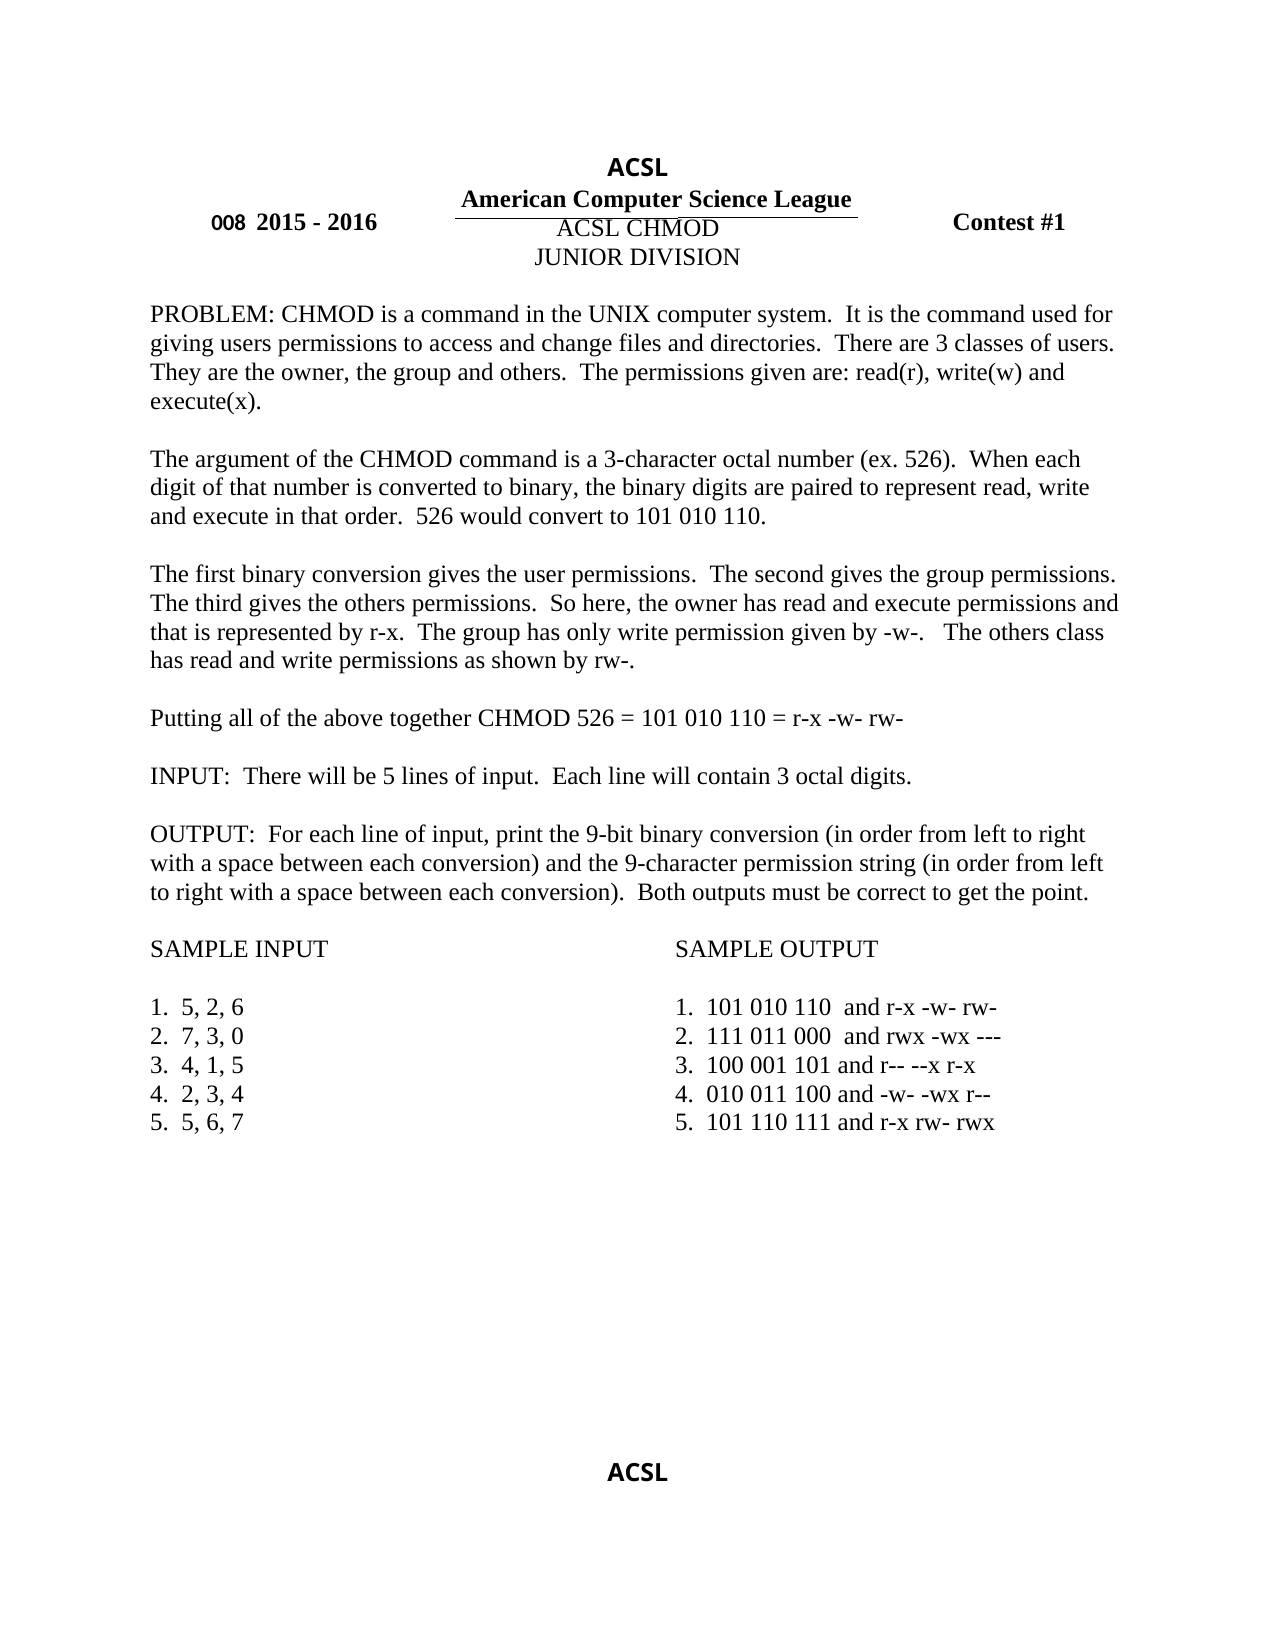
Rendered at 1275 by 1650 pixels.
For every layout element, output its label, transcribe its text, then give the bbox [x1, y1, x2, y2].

text The first binary conversion gives the user permissions. The second gives the group permissions. The third gives the others permissions. So here, the owner has read and execute permissions and that is represented by r-x. The group has only write permission given by -w-. The others class has read and write permissions as shown by rw-. [150, 559, 1125, 674]
title ACSL [150, 1455, 1125, 1489]
text PROBLEM: CHMOD is a command in the UNIX computer system. It is the command used for giving users permissions to access and change files and directories. There are 3 classes of users. They are the owner, the group and others. The permissions given are: read(r), write(w) and execute(x). [150, 299, 1125, 414]
text ACSL CHMOD JUNIOR DIVISION [150, 213, 1125, 270]
text The argument of the CHMOD command is a 3-character octal number (ex. 526). When each digit of that number is converted to binary, the binary digits are paired to represent read, write and execute in that order. 526 would convert to 101 010 110. [150, 444, 1125, 530]
text INPUT: There will be 5 lines of input. Each line will contain 3 octal digits. [150, 761, 1125, 790]
text SAMPLE INPUT SAMPLE OUTPUT [150, 934, 1125, 963]
title American Computer Science League [150, 184, 1125, 213]
text 1. 5, 2, 6 1. 101 010 110 and r-x -w- rw- 2. 7, 3, 0 2. 111 011 000 and rwx -wx --- 3. 4, 1, 5 3. 100 001 101 and r-- --x r-x 4. 2, 3, 4 4. 010 011 100 and -w- -wx r-- 5. 5, 6, 7 5. 101 110 111 and r-x rw- rwx [150, 992, 1125, 1136]
title ACSL [150, 150, 1125, 184]
text Putting all of the above together CHMOD 526 = 101 010 110 = r-x -w- rw- [150, 703, 1125, 732]
text OUTPUT: For each line of input, print the 9-bit binary conversion (in order from left to right with a space between each conversion) and the 9-character permission string (in order from left to right with a space between each conversion). Both outputs must be correct to get the point. [150, 819, 1125, 905]
